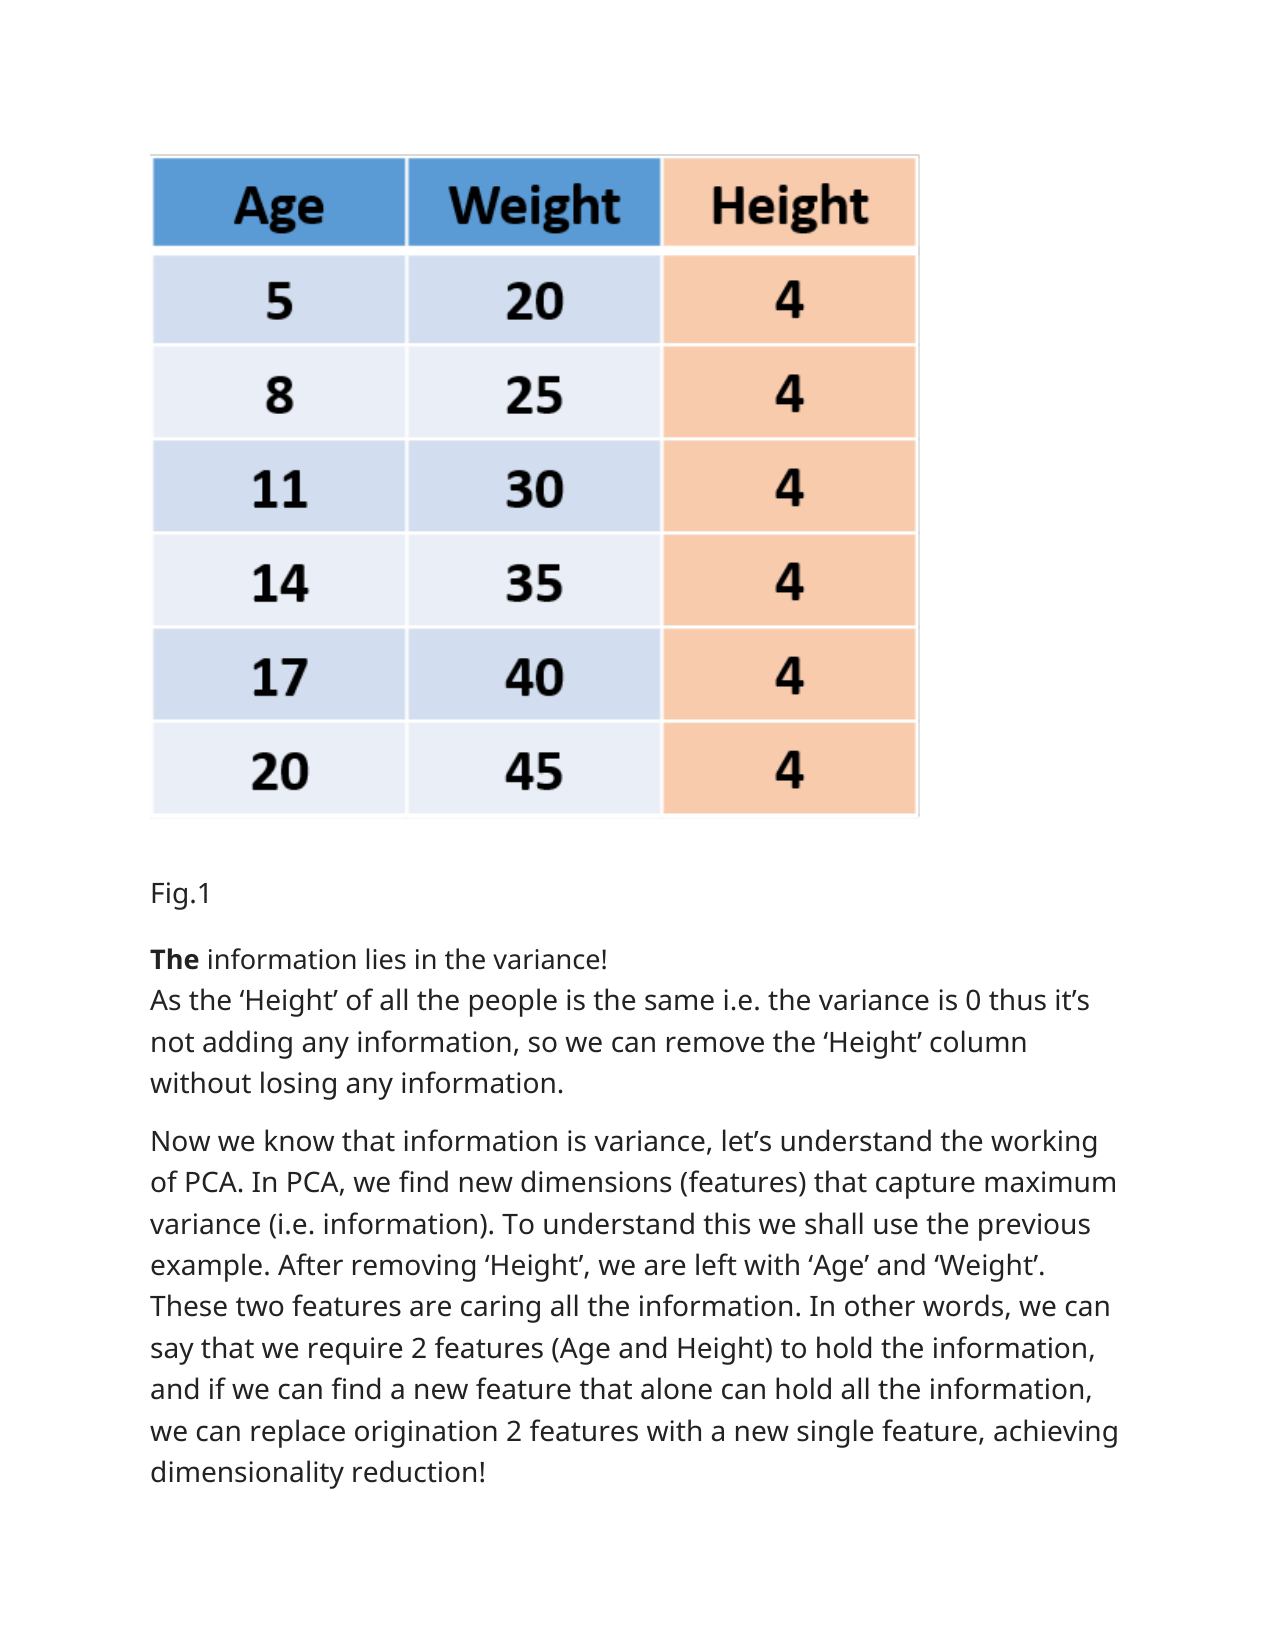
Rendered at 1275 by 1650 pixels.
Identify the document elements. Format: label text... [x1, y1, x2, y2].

text Now we know that information is variance, let’s understand the working of PCA. In PCA, we find new dimensions (features) that capture maximum variance (i.e. information). To understand this we shall use the previous example. After removing ‘Height’, we are left with ‘Age’ and ‘Weight’. These two features are caring all the information. In other words, we can say that we require 2 features (Age and Height) to hold the information, and if we can find a new feature that alone can hold all the information, we can replace origination 2 features with a new single feature, achieving dimensionality reduction! [150, 1121, 1125, 1491]
picture [150, 150, 924, 842]
text As the ‘Height’ of all the people is the same i.e. the variance is 0 thus it’s not adding any information, so we can remove the ‘Height’ column without losing any information. [150, 981, 1125, 1102]
text Fig.1 [150, 860, 1125, 912]
subtitle The information lies in the variance! [150, 941, 1125, 978]
